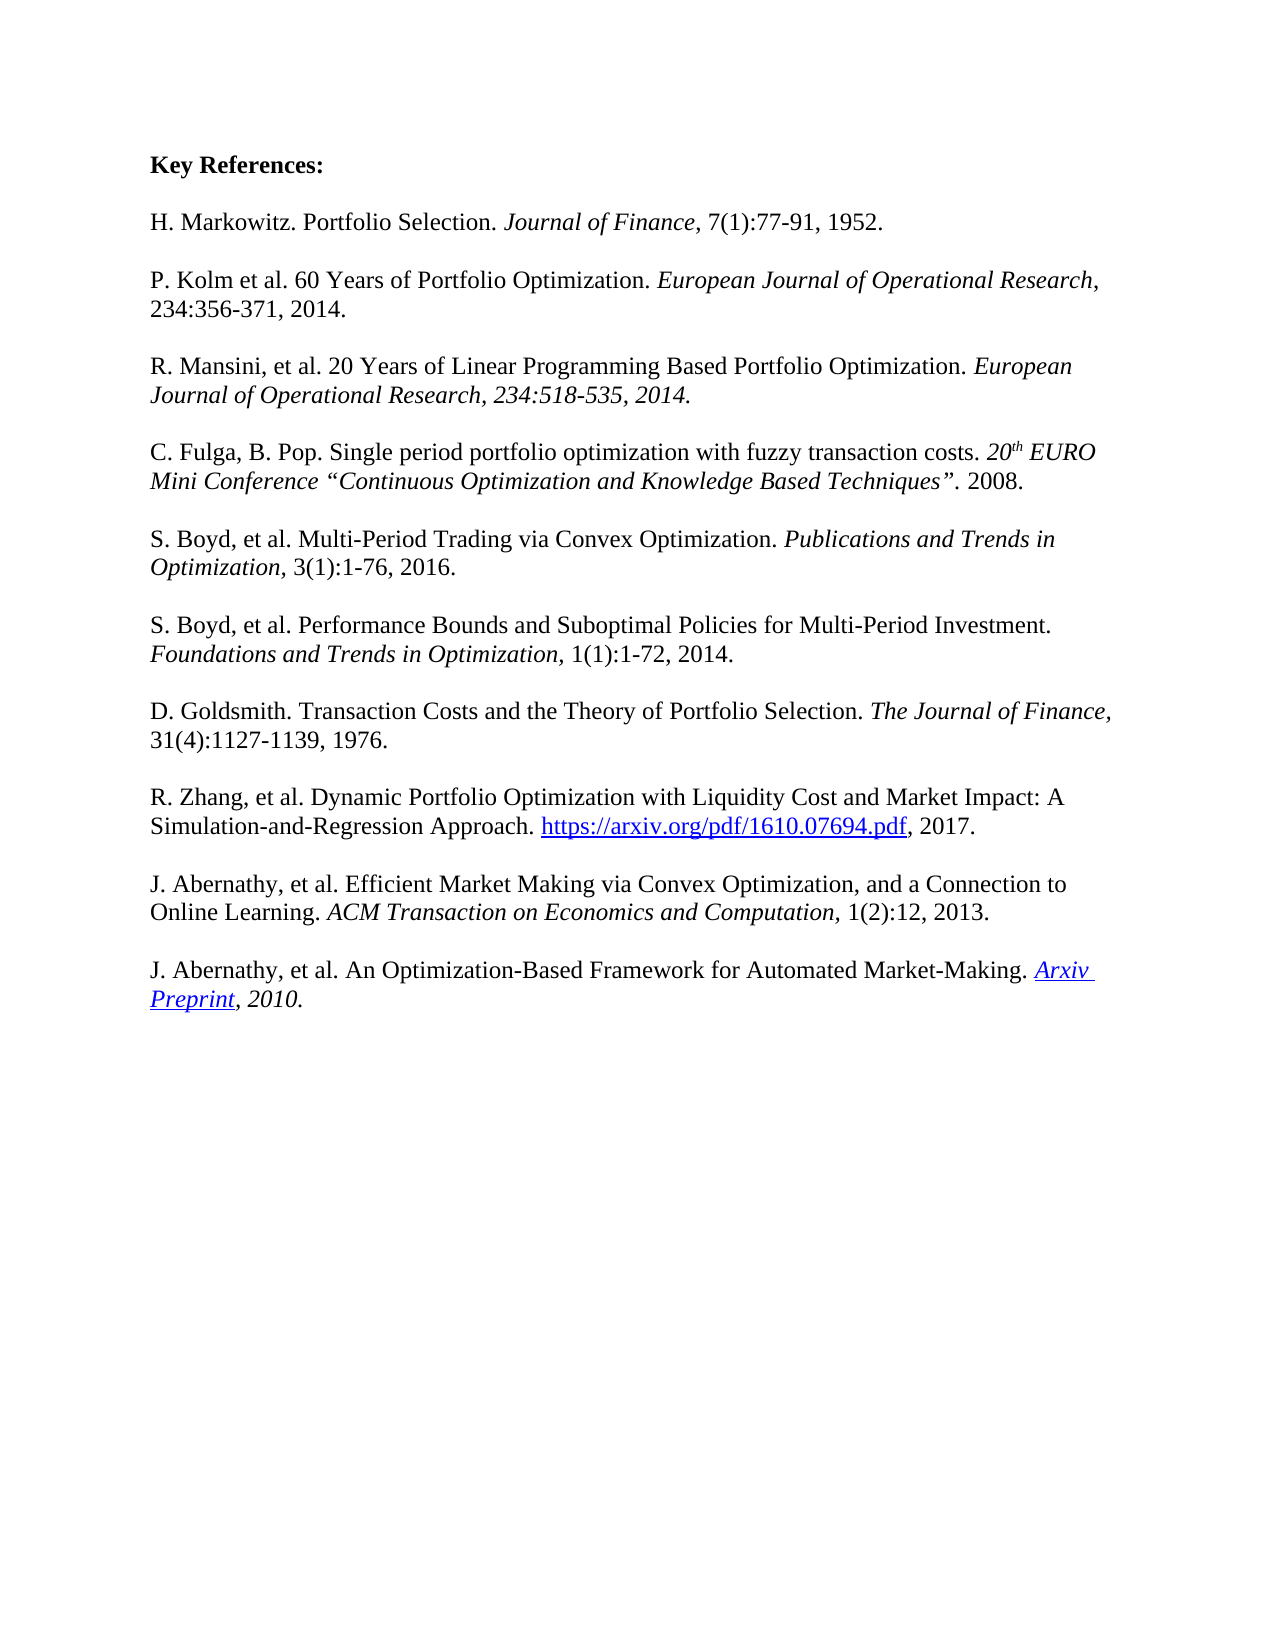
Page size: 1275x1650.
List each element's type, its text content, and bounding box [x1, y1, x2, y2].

text J. Abernathy, et al. An Optimization-Based Framework for Automated Market-Making. Arxiv Preprint, 2010. [150, 955, 1125, 1012]
text P. Kolm et al. 60 Years of Portfolio Optimization. European Journal of Operational Research, 234:356-371, 2014. [150, 265, 1125, 322]
text H. Markowitz. Portfolio Selection. Journal of Finance, 7(1):77-91, 1952. [150, 207, 1125, 236]
text J. Abernathy, et al. Efficient Market Making via Convex Optimization, and a Connection to Online Learning. ACM Transaction on Economics and Computation, 1(2):12, 2013. [150, 869, 1125, 926]
text S. Boyd, et al. Performance Bounds and Suboptimal Policies for Multi-Period Investment. Foundations and Trends in Optimization, 1(1):1-72, 2014. [150, 610, 1125, 667]
text S. Boyd, et al. Multi-Period Trading via Convex Optimization. Publications and Trends in Optimization, 3(1):1-76, 2016. [150, 524, 1125, 581]
text C. Fulga, B. Pop. Single period portfolio optimization with fuzzy transaction costs. 20th EURO Mini Conference “Continuous Optimization and Knowledge Based Techniques”. 2008. [150, 437, 1125, 495]
text R. Mansini, et al. 20 Years of Linear Programming Based Portfolio Optimization. European Journal of Operational Research, 234:518-535, 2014. [150, 351, 1125, 409]
text D. Goldsmith. Transaction Costs and the Theory of Portfolio Selection. The Journal of Finance, 31(4):1127-1139, 1976. [150, 696, 1125, 754]
text Key References: [150, 150, 1125, 179]
text R. Zhang, et al. Dynamic Portfolio Optimization with Liquidity Cost and Market Impact: A Simulation-and-Regression Approach. https://arxiv.org/pdf/1610.07694.pdf, 2017. [150, 782, 1125, 840]
